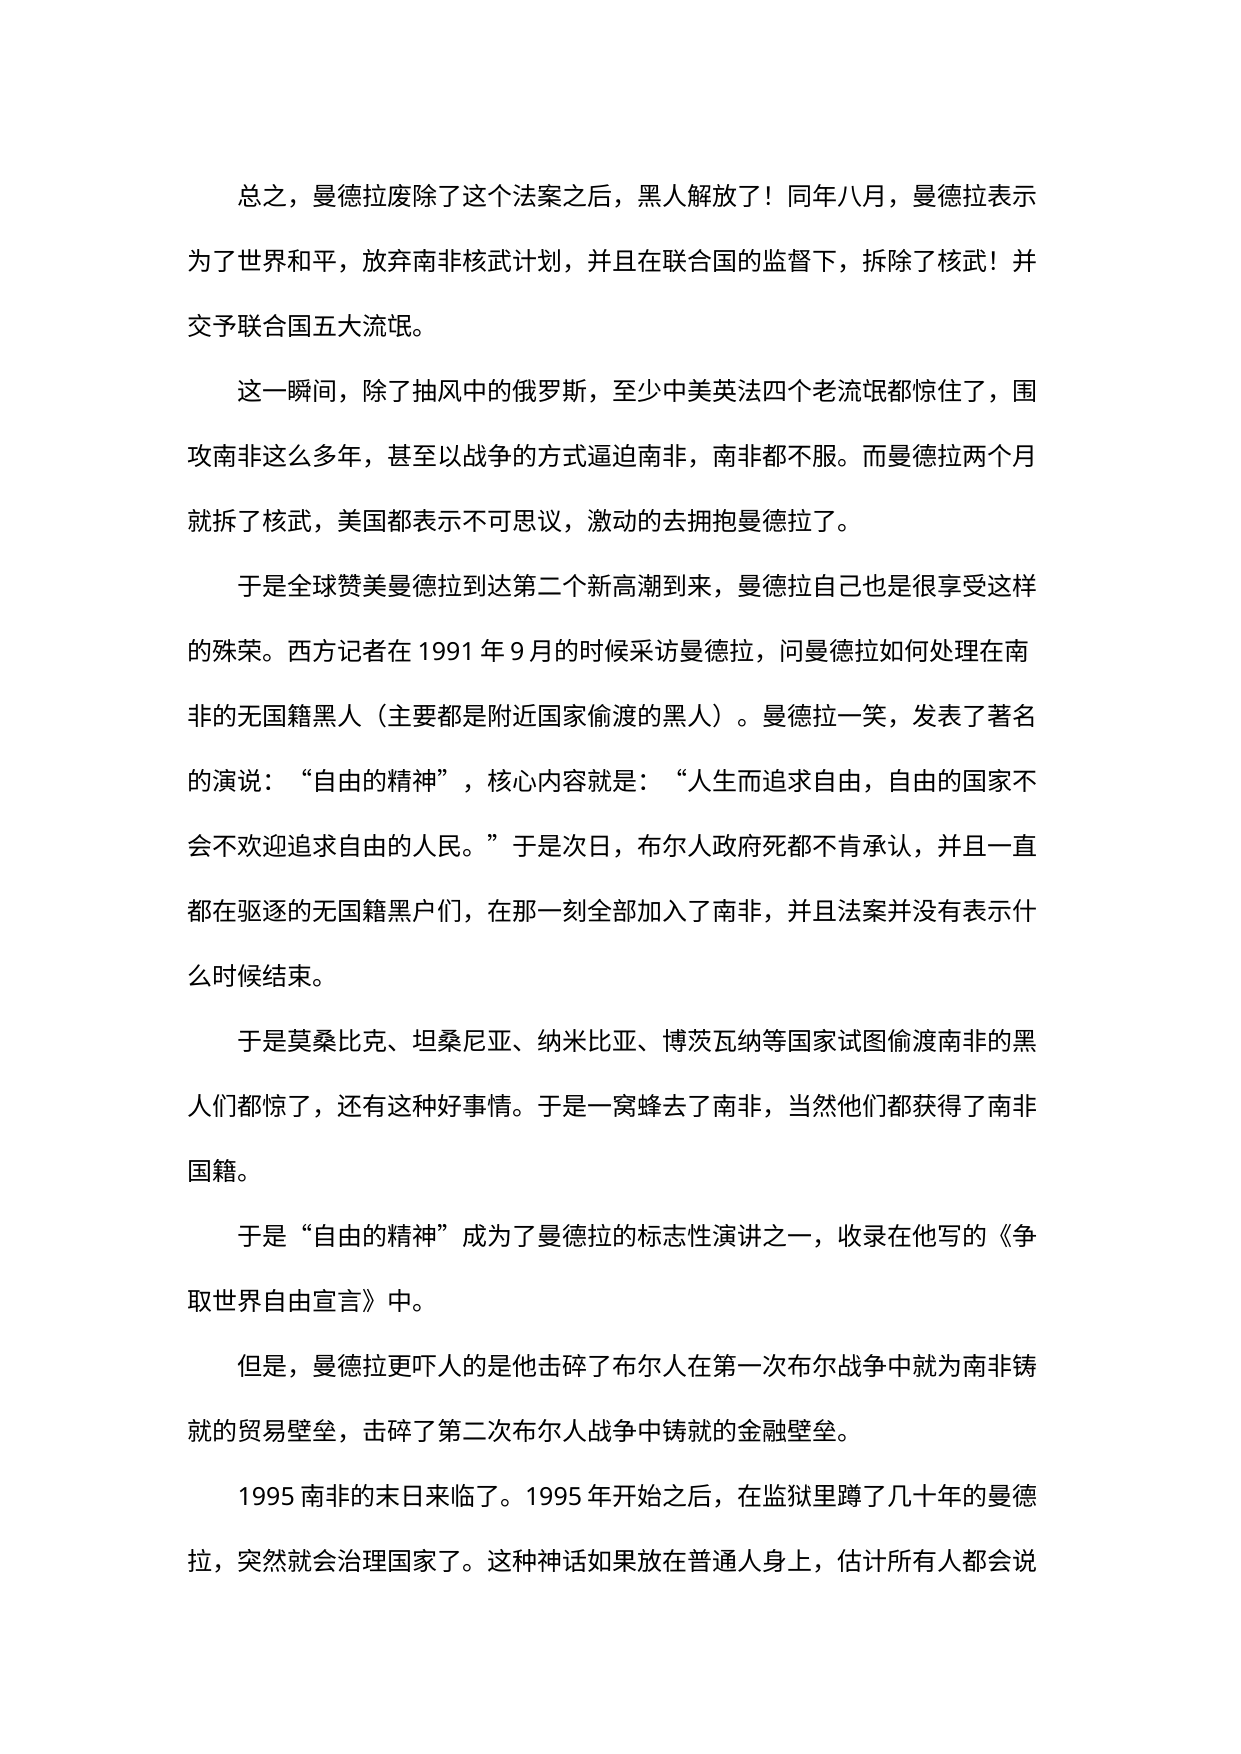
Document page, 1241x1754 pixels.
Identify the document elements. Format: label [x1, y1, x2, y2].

text [187, 162, 1053, 1592]
